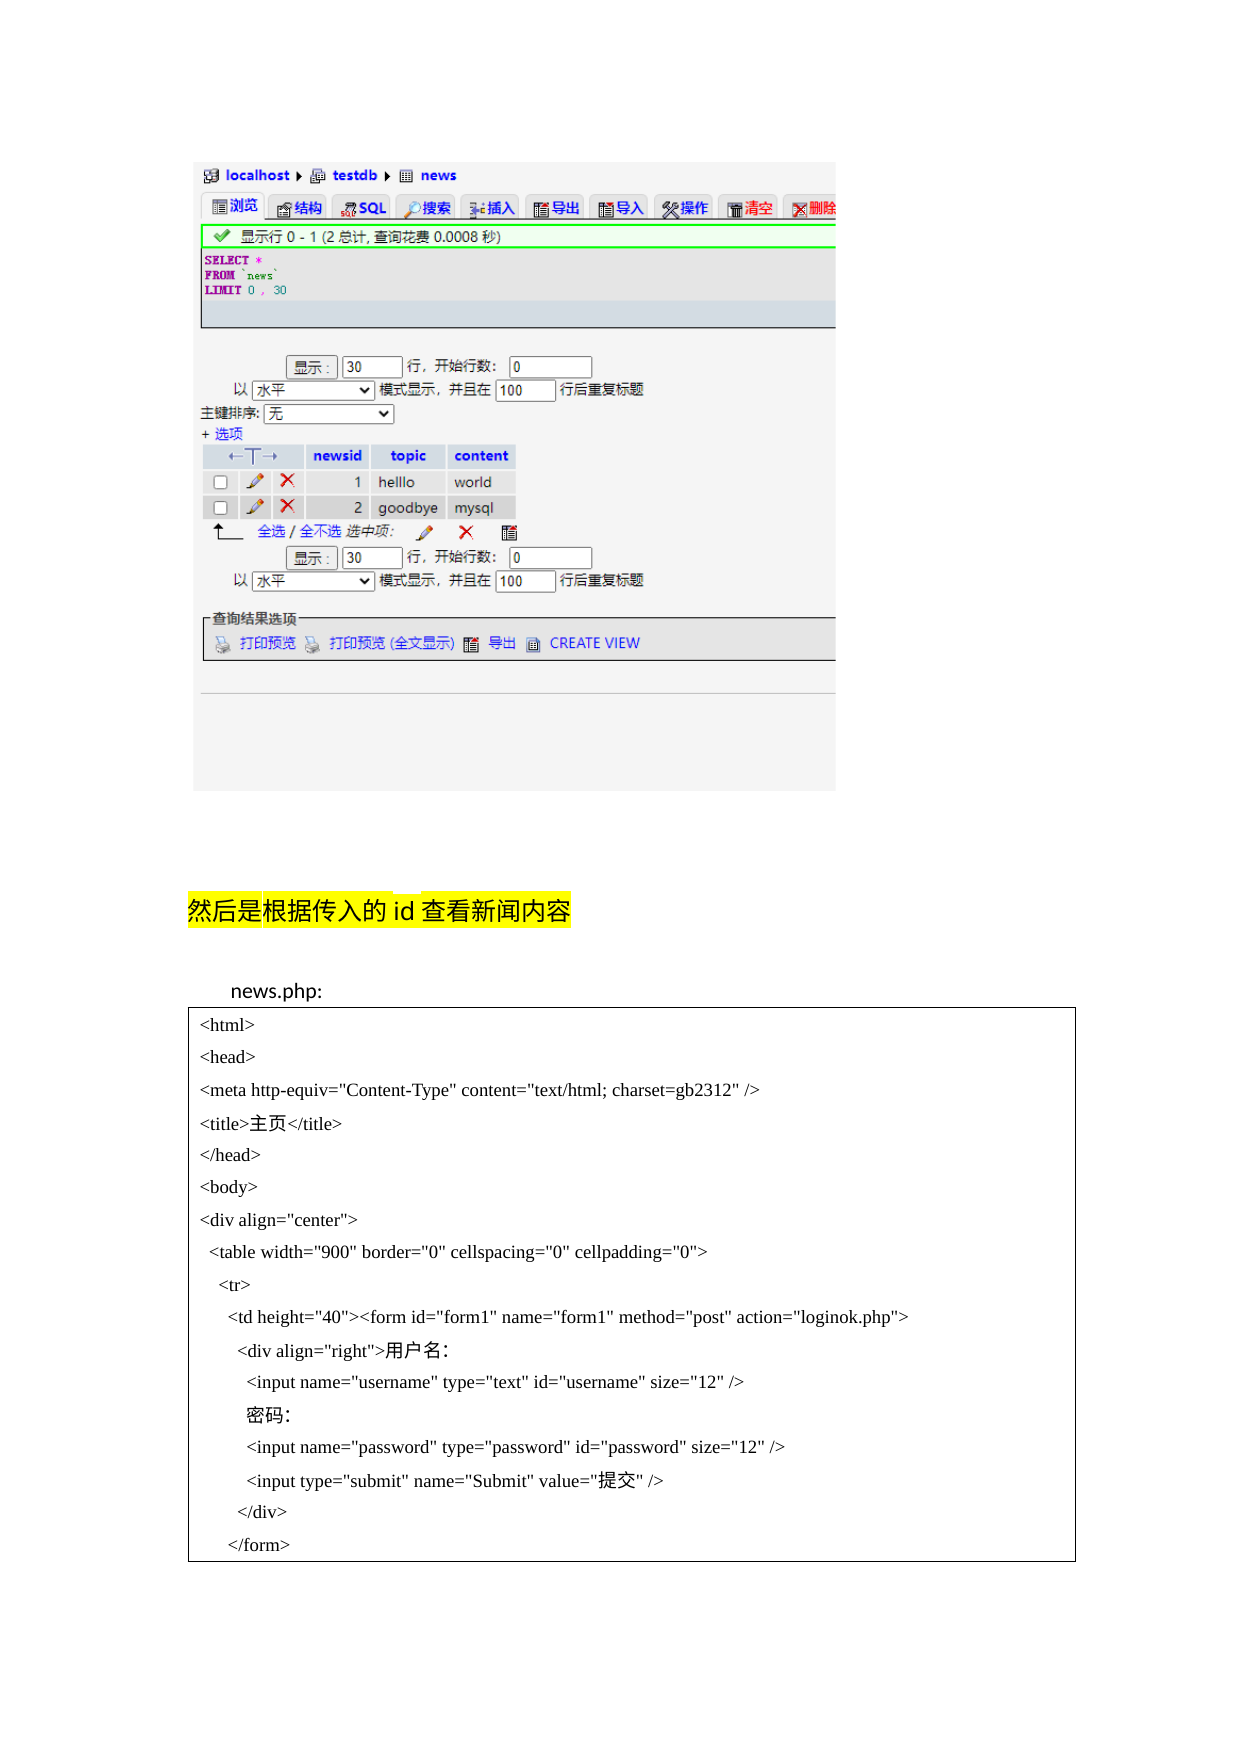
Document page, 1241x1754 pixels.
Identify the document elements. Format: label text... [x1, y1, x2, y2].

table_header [189, 1008, 1075, 1561]
text news.php: [187, 974, 1053, 1007]
text 然后是根据传入的 id 查看新闻内容 [187, 877, 1053, 942]
picture [187, 162, 836, 791]
